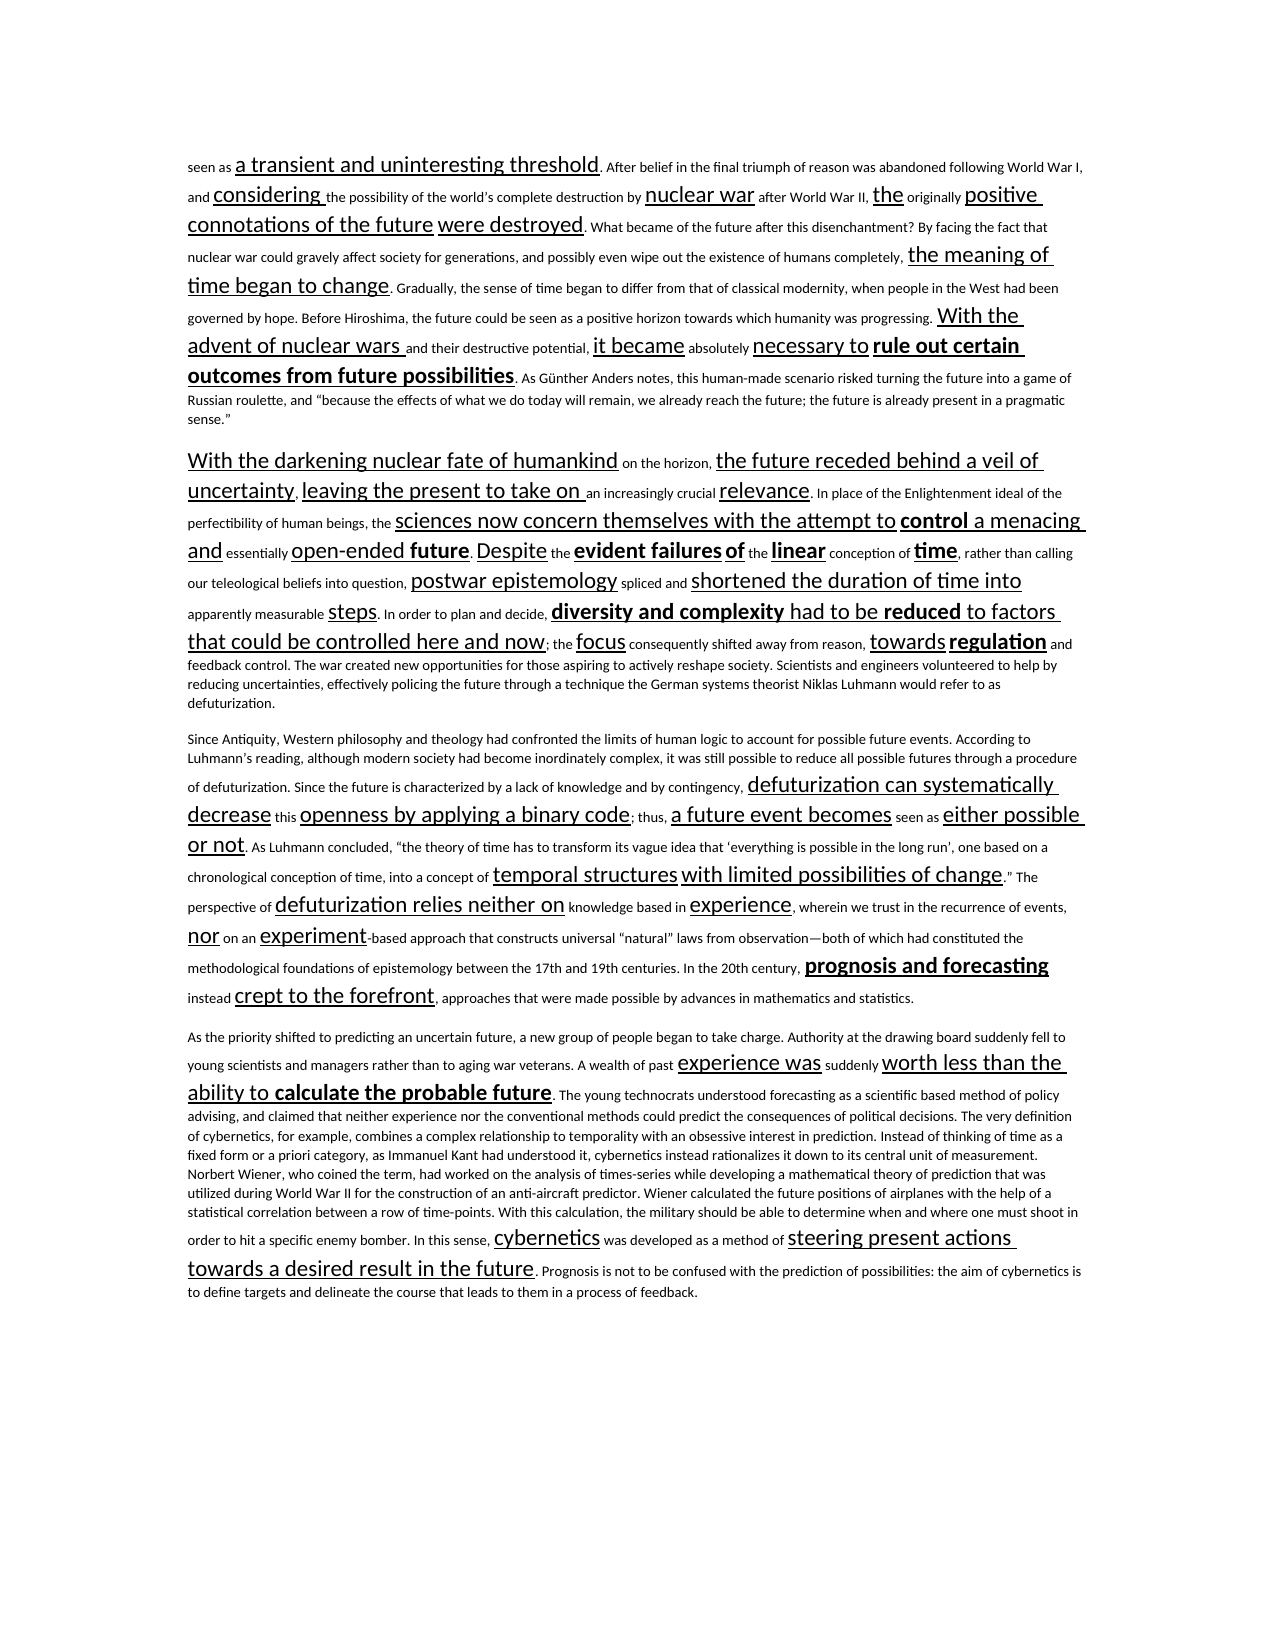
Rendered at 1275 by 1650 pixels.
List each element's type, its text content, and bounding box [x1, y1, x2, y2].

text With the darkening nuclear fate of humankind on the horizon, the future receded behind a veil of uncertainty, leaving the present to take on an increasingly crucial relevance. In place of the Enlightenment ideal of the perfectibility of human beings, the sciences now concern themselves with the attempt to control a menacing and essentially open-ended future. Despite the evident failures of the linear conception of time, rather than calling our teleological beliefs into question, postwar epistemology spliced and shortened the duration of time into apparently measurable steps. In order to plan and decide, diversity and complexity had to be reduced to factors that could be controlled here and now; the focus consequently shifted away from reason, towards regulation and feedback control. The war created new opportunities for those aspiring to actively reshape society. Scientists and engineers volunteered to help by reducing uncertainties, effectively policing the future through a technique the German systems theorist Niklas Luhmann would refer to as defuturization. [187, 446, 1087, 713]
text As the priority shifted to predicting an uncertain future, a new group of people began to take charge. Authority at the drawing board suddenly fell to young scientists and managers rather than to aging war veterans. A wealth of past experience was suddenly worth less than the ability to calculate the probable future. The young technocrats understood forecasting as a scientific based method of policy advising, and claimed that neither experience nor the conventional methods could predict the consequences of political decisions. The very definition of cybernetics, for example, combines a complex relationship to temporality with an obsessive interest in prediction. Instead of thinking of time as a fixed form or a priori category, as Immanuel Kant had understood it, cybernetics instead rationalizes it down to its central unit of measurement. Norbert Wiener, who coined the term, had worked on the analysis of times-series while developing a mathematical theory of prediction that was utilized during World War II for the construction of an anti-aircraft predictor. Wiener calculated the future positions of airplanes with the help of a statistical correlation between a row of time-points. With this calculation, the military should be able to determine when and where one must shoot in order to hit a specific enemy bomber. In this sense, cybernetics was developed as a method of steering present actions towards a desired result in the future. Prognosis is not to be confused with the prediction of possibilities: the aim of cybernetics is to define targets and delineate the course that leads to them in a process of feedback. [187, 1028, 1087, 1301]
text Since Antiquity, Western philosophy and theology had confronted the limits of human logic to account for possible future events. According to Luhmann’s reading, although modern society had become inordinately complex, it was still possible to reduce all possible futures through a procedure of defuturization. Since the future is characterized by a lack of knowledge and by contingency, defuturization can systematically decrease this openness by applying a binary code; thus, a future event becomes seen as either possible or not. As Luhmann concluded, “the theory of time has to transform its vague idea that ‘everything is possible in the long run’, one based on a chronological conception of time, into a concept of temporal structures with limited possibilities of change.” The perspective of defuturization relies neither on knowledge based in experience, wherein we trust in the recurrence of events, nor on an experiment-based approach that constructs universal “natural” laws from observation—both of which had constituted the methodological foundations of epistemology between the 17th and 19th centuries. In the 20th century, prognosis and forecasting instead crept to the forefront, approaches that were made possible by advances in mathematics and statistics. [187, 731, 1087, 1009]
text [187, 150, 1087, 428]
